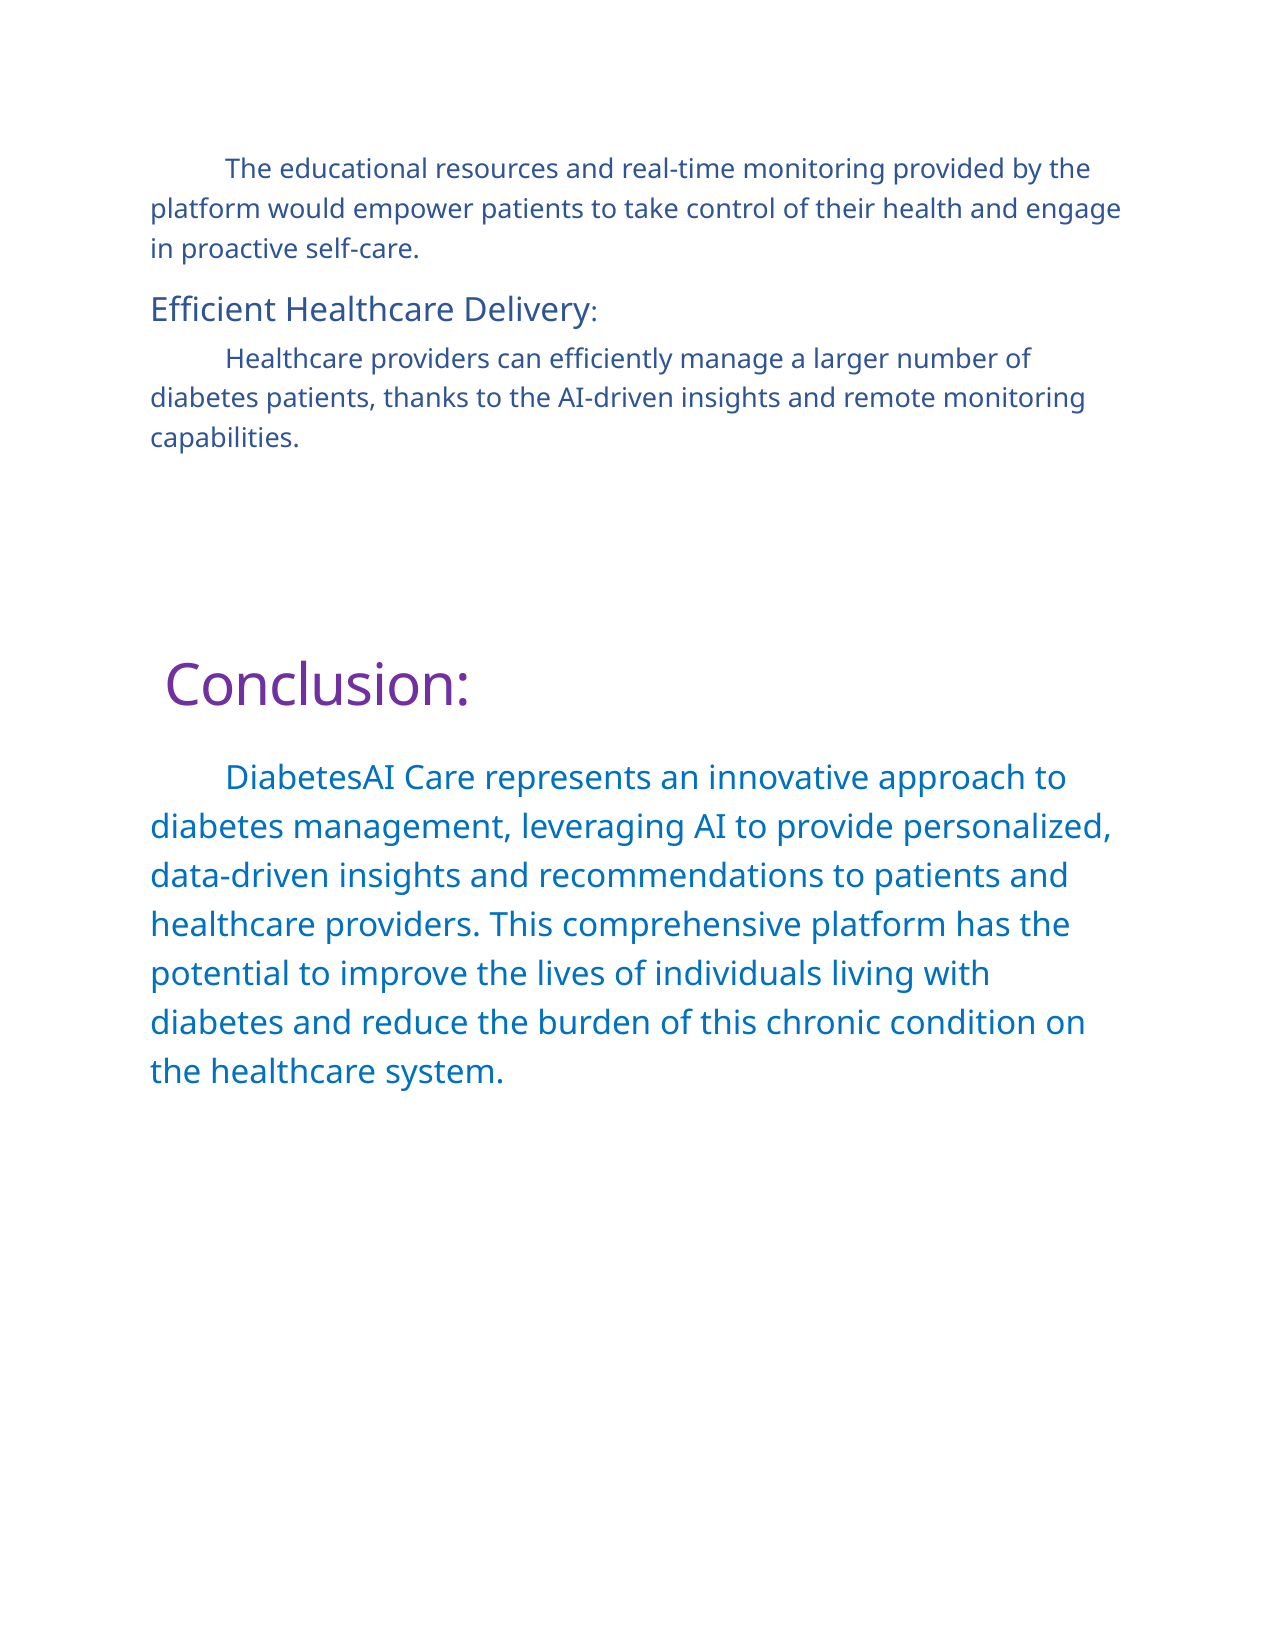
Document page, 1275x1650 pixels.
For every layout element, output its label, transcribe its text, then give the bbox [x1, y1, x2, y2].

text The educational resources and real-time monitoring provided by the platform would empower patients to take control of their health and engage in proactive self-care. [150, 150, 1125, 266]
text Conclusion: [150, 643, 1125, 723]
subtitle Efficient Healthcare Delivery: [150, 286, 1125, 331]
subtitle DiabetesAI Care represents an innovative approach to diabetes management, leveraging AI to provide personalized, data-driven insights and recommendations to patients and healthcare providers. This comprehensive platform has the potential to improve the lives of individuals living with diabetes and reduce the burden of this chronic condition on the healthcare system. [150, 754, 1125, 1093]
subtitle Healthcare providers can efficiently manage a larger number of diabetes patients, thanks to the AI-driven insights and remote monitoring capabilities. [150, 339, 1125, 456]
